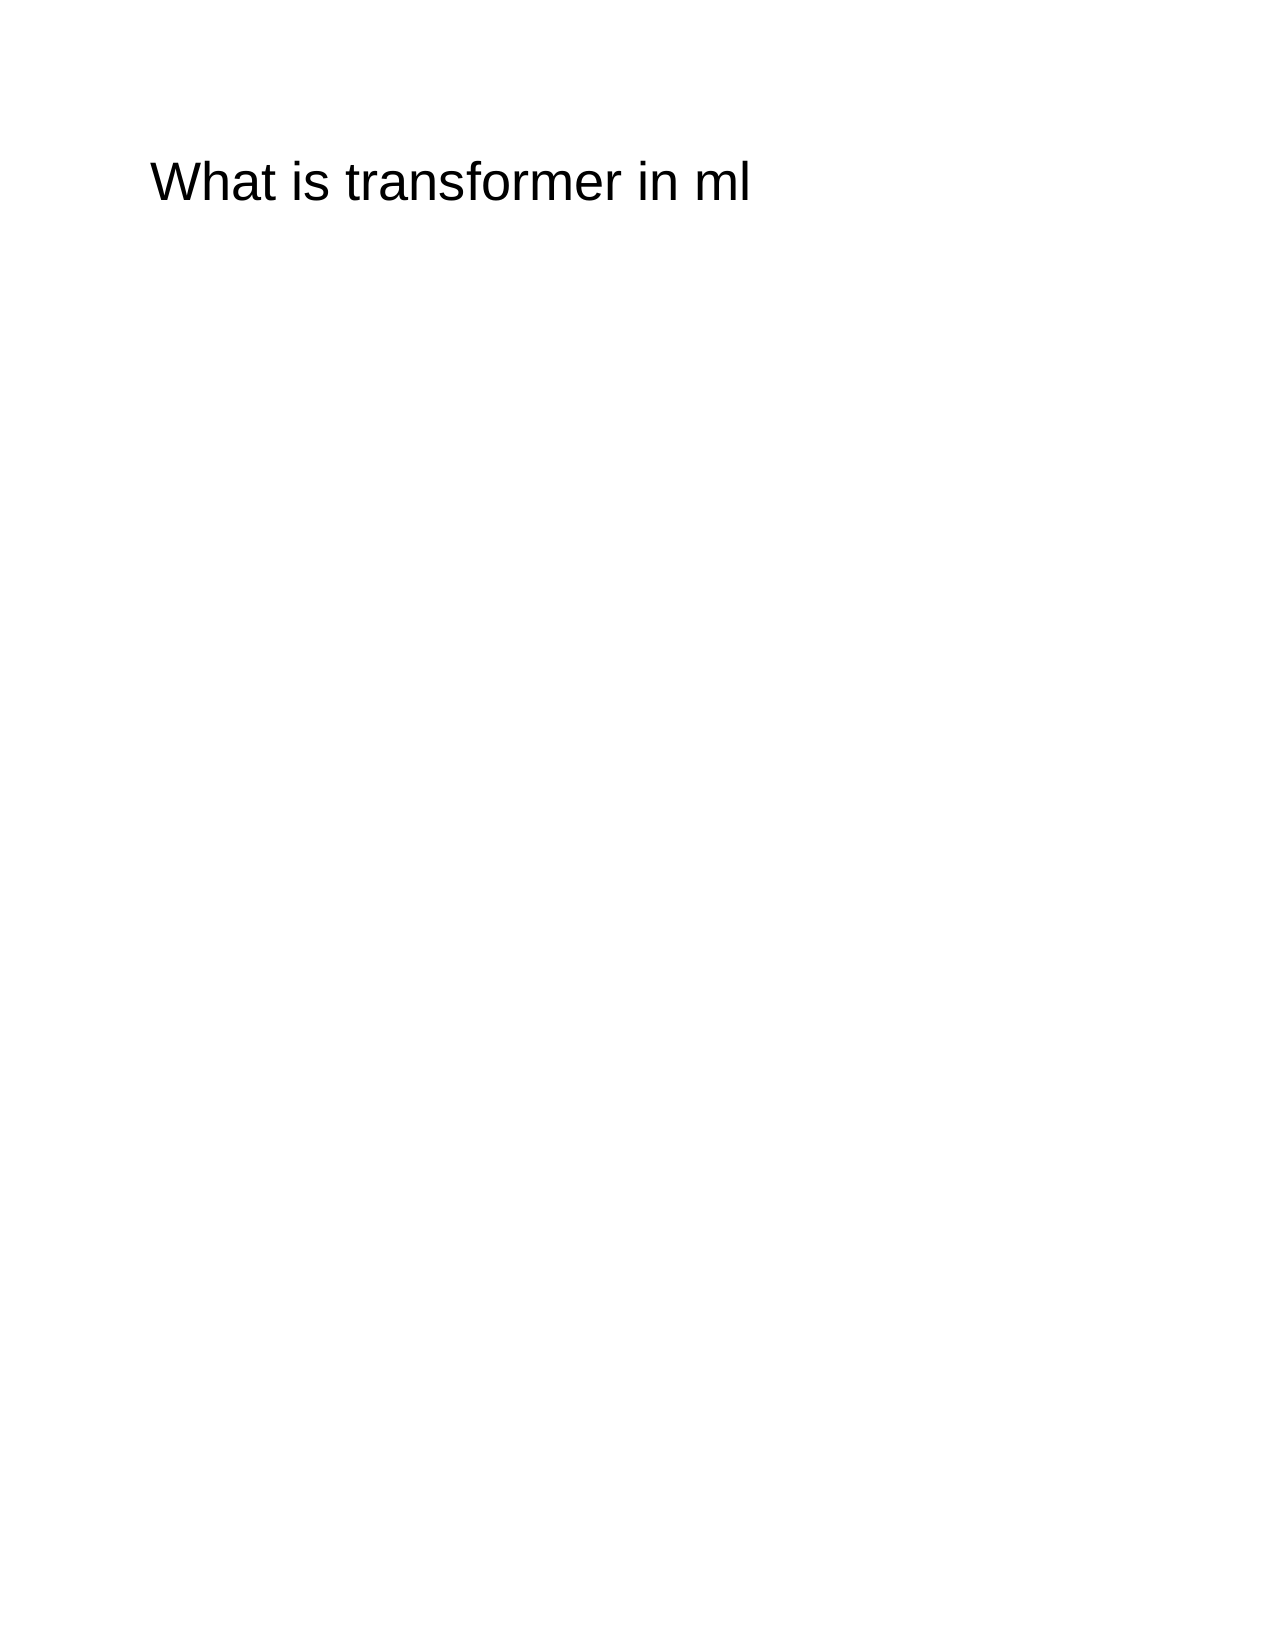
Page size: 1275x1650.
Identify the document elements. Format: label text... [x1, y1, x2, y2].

title What is transformer in ml [150, 150, 1125, 212]
